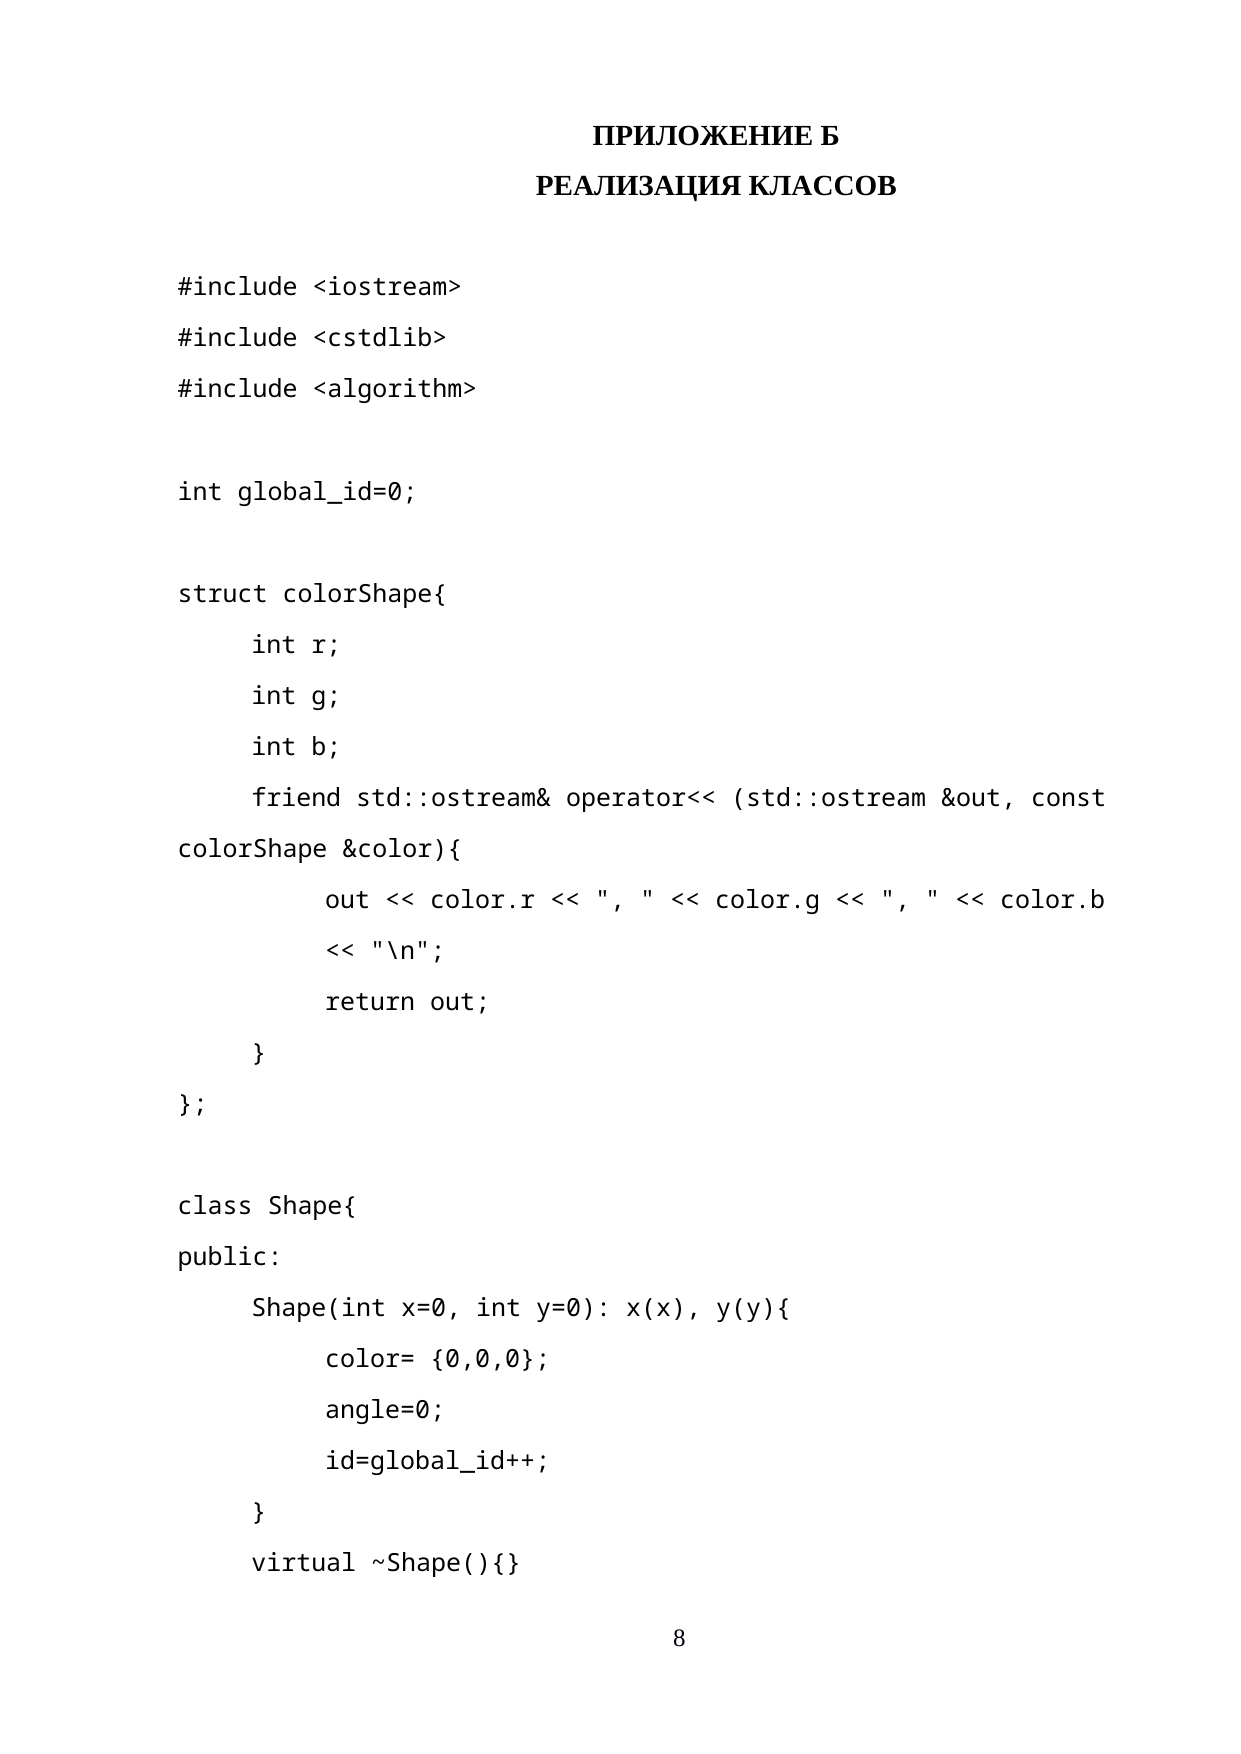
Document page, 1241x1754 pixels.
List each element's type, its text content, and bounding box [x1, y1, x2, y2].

text color= {0,0,0}; [177, 1341, 1181, 1375]
text angle=0; [177, 1392, 1181, 1426]
text virtual ~Shape(){} [177, 1545, 1181, 1579]
text friend std::ostream& operator<< (std::ostream &out, const colorShape &color){ [177, 779, 1181, 864]
text int global_id=0; [177, 473, 1181, 507]
text int b; [177, 728, 1181, 762]
text Shape(int x=0, int y=0): x(x), y(y){ [177, 1290, 1181, 1324]
text << "\n"; [177, 933, 1181, 967]
text } [177, 1035, 1181, 1069]
text out << color.r << ", " << color.g << ", " << color.b [177, 882, 1181, 916]
text РЕАЛИЗАЦИЯ КЛАССОВ [177, 168, 1181, 202]
text #include <algorithm> [177, 371, 1181, 405]
text #include <cstdlib> [177, 320, 1181, 354]
text }; [177, 1086, 1181, 1120]
text return out; [177, 984, 1181, 1018]
text struct colorShape{ [177, 575, 1181, 609]
text id=global_id++; [177, 1443, 1181, 1477]
text } [177, 1494, 1181, 1528]
text ПРИЛОЖЕНИЕ Б [177, 118, 1181, 152]
text public: [177, 1239, 1181, 1273]
text int g; [177, 677, 1181, 711]
text #include <iostream> [177, 269, 1181, 303]
text class Shape{ [177, 1188, 1181, 1222]
text int r; [177, 626, 1181, 660]
